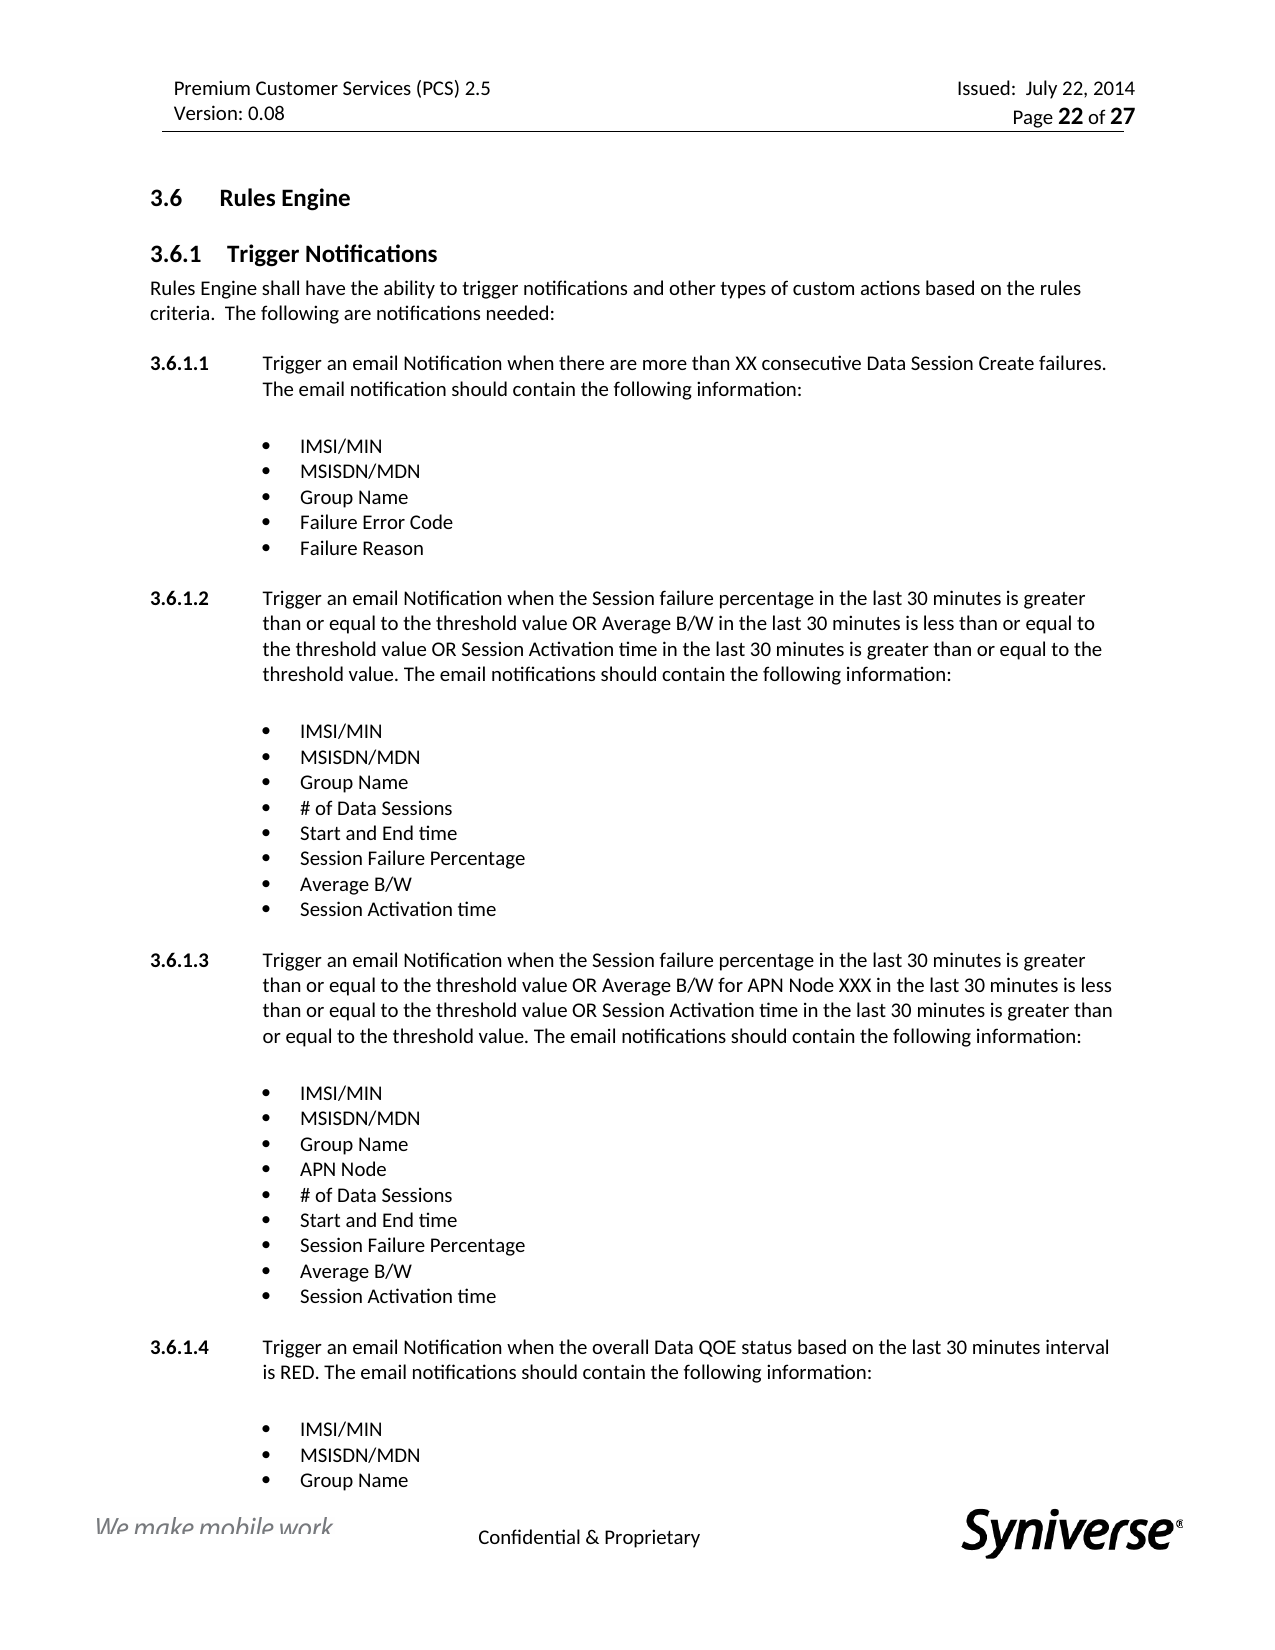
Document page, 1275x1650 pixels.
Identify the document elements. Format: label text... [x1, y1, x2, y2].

list Session Failure Percentage [262, 1233, 1125, 1258]
list Start and End time [262, 820, 1125, 846]
list IMSI/MIN [262, 718, 1125, 744]
list # of Data Sessions [262, 1182, 1125, 1207]
list MSISDN/MDN [262, 1106, 1125, 1131]
list Group Name [262, 769, 1125, 795]
list MSISDN/MDN [262, 1442, 1125, 1467]
subtitle Trigger an email Notification when the Session failure percentage in the last 30 minutes is greater than or equal to the threshold value OR Average B/W in the last 30 minutes is less than or equal to the threshold value OR Session Activation time in the last 30 minutes is greater than or equal to the threshold value. The email notifications should contain the following information: [150, 585, 1125, 687]
list # of Data Sessions [262, 795, 1125, 820]
list IMSI/MIN [262, 1416, 1125, 1442]
list IMSI/MIN [262, 433, 1125, 458]
list Average B/W [262, 871, 1125, 896]
list MSISDN/MDN [262, 744, 1125, 769]
subtitle Trigger an email Notification when the overall Data QOE status based on the last 30 minutes interval is RED. The email notifications should contain the following information: [150, 1334, 1125, 1385]
picture [961, 1508, 1183, 1559]
list Failure Error Code [262, 509, 1125, 535]
subtitle Rules Engine [150, 182, 1125, 213]
list IMSI/MIN [262, 1080, 1125, 1106]
list MSISDN/MDN [262, 458, 1125, 484]
list Failure Reason [262, 535, 1125, 560]
list APN Node [262, 1156, 1125, 1182]
list Group Name [262, 1467, 1125, 1493]
list Session Failure Percentage [262, 846, 1125, 871]
text Rules Engine shall have the ability to trigger notifications and other types of custom actions based on the rules criteria. The following are notifications needed: [150, 275, 1125, 326]
subtitle Trigger Notifications [150, 238, 1125, 268]
list Session Activation time [262, 1283, 1125, 1309]
list Group Name [262, 1131, 1125, 1156]
subtitle Trigger an email Notification when the Session failure percentage in the last 30 minutes is greater than or equal to the threshold value OR Average B/W for APN Node XXX in the last 30 minutes is less than or equal to the threshold value OR Session Activation time in the last 30 minutes is greater than or equal to the threshold value. The email notifications should contain the following information: [150, 947, 1125, 1048]
list Group Name [262, 484, 1125, 509]
list Average B/W [262, 1258, 1125, 1283]
list Start and End time [262, 1207, 1125, 1233]
subtitle Trigger an email Notification when there are more than XX consecutive Data Session Create failures. The email notification should contain the following information: [150, 351, 1125, 401]
list Session Activation time [262, 896, 1125, 922]
picture [97, 1517, 335, 1533]
